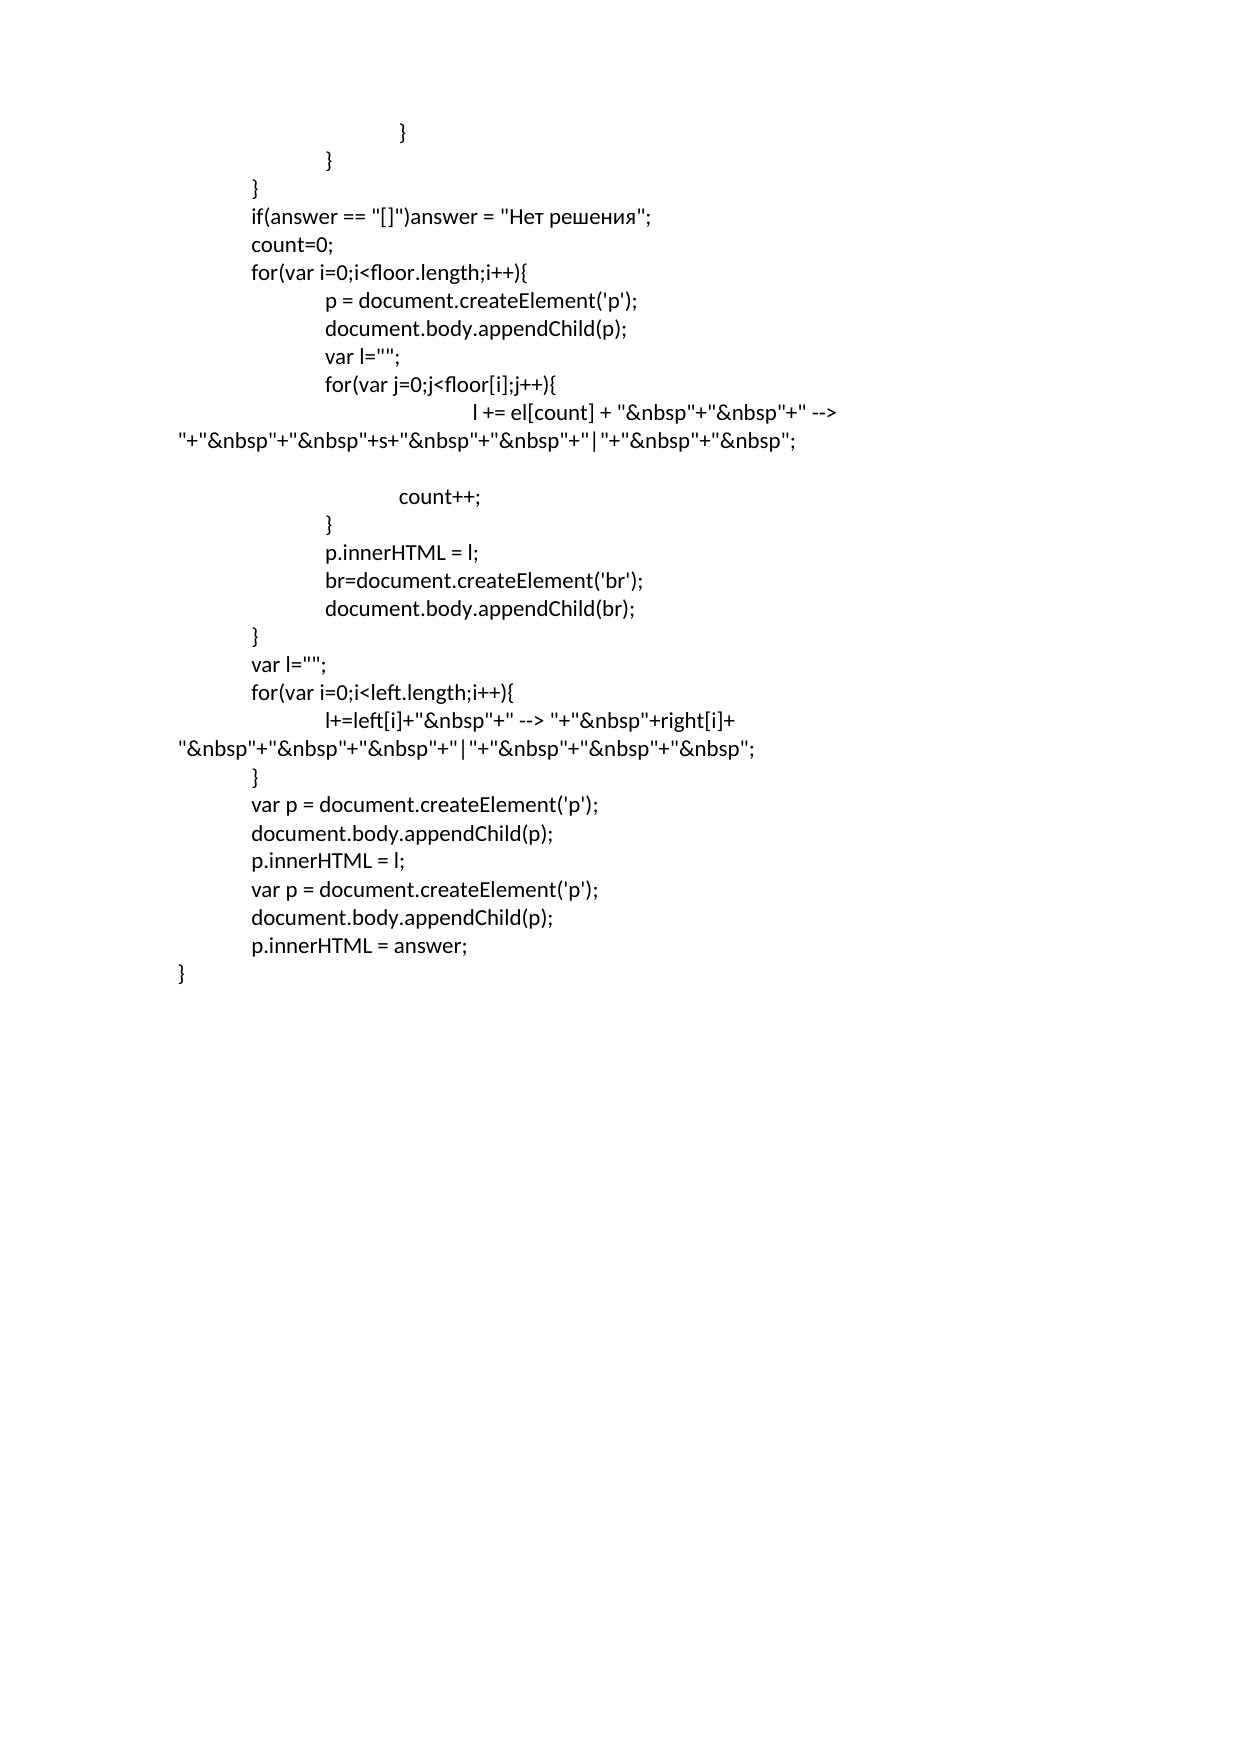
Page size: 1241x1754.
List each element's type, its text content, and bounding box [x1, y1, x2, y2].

text l += el[count] + "&nbsp"+"&nbsp"+" --> "+"&nbsp"+"&nbsp"+s+"&nbsp"+"&nbsp"+"|"+"&nbsp"+"&nbsp"; [177, 398, 1152, 454]
text } [177, 622, 1152, 651]
text for(var j=0;j<floor[i];j++){ [177, 370, 1152, 398]
text var p = document.createElement('p'); [177, 875, 1152, 903]
text document.body.appendChild(br); [177, 594, 1152, 622]
text count=0; [177, 230, 1152, 258]
text br=document.createElement('br'); [177, 566, 1152, 594]
text for(var i=0;i<floor.length;i++){ [177, 258, 1152, 286]
text for(var i=0;i<left.length;i++){ [177, 678, 1152, 707]
text } [177, 146, 1152, 174]
text document.body.appendChild(p); [177, 903, 1152, 931]
text } [177, 510, 1152, 538]
text l+=left[i]+"&nbsp"+" --> "+"&nbsp"+right[i]+ "&nbsp"+"&nbsp"+"&nbsp"+"|"+"&nbsp"+"&nbsp"+"&nbsp"; [177, 707, 1152, 763]
text count++; [177, 482, 1152, 510]
text p.innerHTML = l; [177, 538, 1152, 566]
text p = document.createElement('p'); [177, 286, 1152, 314]
text p.innerHTML = answer; [177, 931, 1152, 959]
text } [177, 118, 1152, 146]
text var p = document.createElement('p'); [177, 791, 1152, 819]
text } [177, 174, 1152, 202]
text var l=""; [177, 651, 1152, 678]
text document.body.appendChild(p); [177, 819, 1152, 847]
text p.innerHTML = l; [177, 847, 1152, 875]
text document.body.appendChild(p); [177, 314, 1152, 342]
text var l=""; [177, 342, 1152, 370]
text } [177, 959, 1152, 987]
text } [177, 763, 1152, 791]
text if(answer == "[]")answer = "Нет решения"; [177, 202, 1152, 230]
